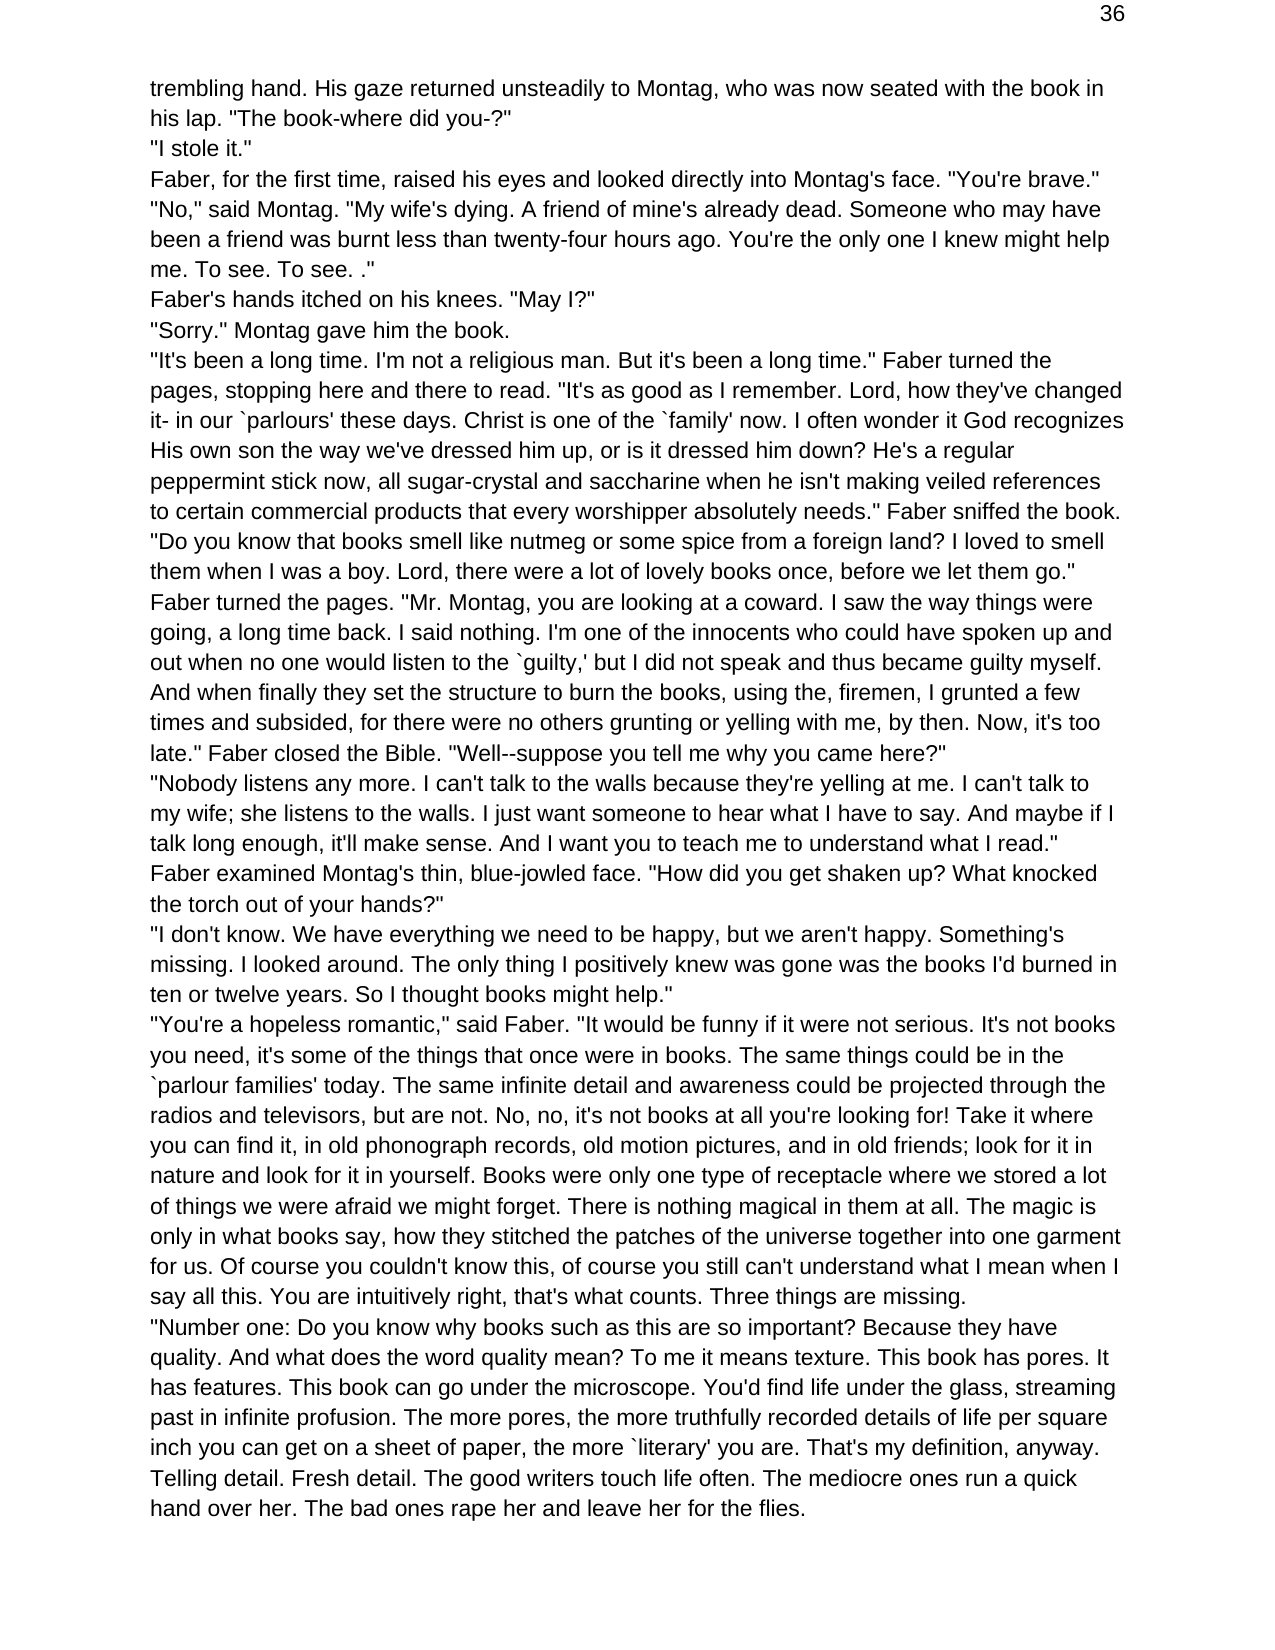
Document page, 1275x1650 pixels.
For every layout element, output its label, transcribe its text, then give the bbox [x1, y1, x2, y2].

text "Nobody listens any more. I can't talk to the walls because they're yelling at me. I can't talk to my wife; she listens to the walls. I just want someone to hear what I have to say. And maybe if I talk long enough, it'll make sense. And I want you to teach me to understand what I read." [150, 770, 1125, 857]
text "I don't know. We have everything we need to be happy, but we aren't happy. Something's missing. I looked around. The only thing I positively knew was gone was the books I'd burned in ten or twelve years. So I thought books might help." [150, 921, 1125, 1008]
text Faber examined Montag's thin, blue-jowled face. "How did you get shaken up? What knocked the torch out of your hands?" [150, 860, 1125, 917]
text Faber's hands itched on his knees. "May I?" [150, 286, 1125, 313]
text "Sorry." Montag gave him the book. [150, 317, 1125, 343]
text "I stole it." [150, 135, 1125, 162]
text "No," said Montag. "My wife's dying. A friend of mine's already dead. Someone who may have been a friend was burnt less than twenty-four hours ago. You're the only one I knew might help me. To see. To see. ." [150, 196, 1125, 283]
text "You're a hopeless romantic," said Faber. "It would be funny if it were not serious. It's not books you need, it's some of the things that once were in books. The same things could be in the `parlour families' today. The same infinite detail and awareness could be projected through the radios and televisors, but are not. No, no, it's not books at all you're looking for! Take it where you can find it, in old phonograph records, old motion pictures, and in old friends; look for it in nature and look for it in yourself. Books were only one type of receptacle where we stored a lot of things we were afraid we might forget. There is nothing magical in them at all. The magic is only in what books say, how they stitched the patches of the universe together into one garment for us. Of course you couldn't know this, of course you still can't understand what I mean when I say all this. You are intuitively right, that's what counts. Three things are missing. [150, 1011, 1125, 1310]
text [150, 75, 1125, 132]
text "It's been a long time. I'm not a religious man. But it's been a long time." Faber turned the pages, stopping here and there to read. "It's as good as I remember. Lord, how they've changed it- in our `parlours' these days. Christ is one of the `family' now. I often wonder it God recognizes His own son the way we've dressed him up, or is it dressed him down? He's a regular peppermint stick now, all sugar-crystal and saccharine when he isn't making veiled references to certain commercial products that every worshipper absolutely needs." Faber sniffed the book. "Do you know that books smell like nutmeg or some spice from a foreign land? I loved to smell them when I was a boy. Lord, there were a lot of lovely books once, before we let them go." Faber turned the pages. "Mr. Montag, you are looking at a coward. I saw the way things were going, a long time back. I said nothing. I'm one of the innocents who could have spoken up and out when no one would listen to the `guilty,' but I did not speak and thus became guilty myself. And when finally they set the structure to burn the books, using the, firemen, I grunted a few times and subsided, for there were no others grunting or yelling with me, by then. Now, it's too late." Faber closed the Bible. "Well--suppose you tell me why you came here?" [150, 347, 1125, 766]
text "Number one: Do you know why books such as this are so important? Because they have quality. And what does the word quality mean? To me it means texture. This book has pores. It has features. This book can go under the microscope. You'd find life under the glass, streaming past in infinite profusion. The more pores, the more truthfully recorded details of life per square inch you can get on a sheet of paper, the more `literary' you are. That's my definition, anyway. Telling detail. Fresh detail. The good writers touch life often. The mediocre ones run a quick hand over her. The bad ones rape her and leave her for the flies. [150, 1313, 1125, 1521]
text Faber, for the first time, raised his eyes and looked directly into Montag's face. "You're brave." [150, 166, 1125, 192]
